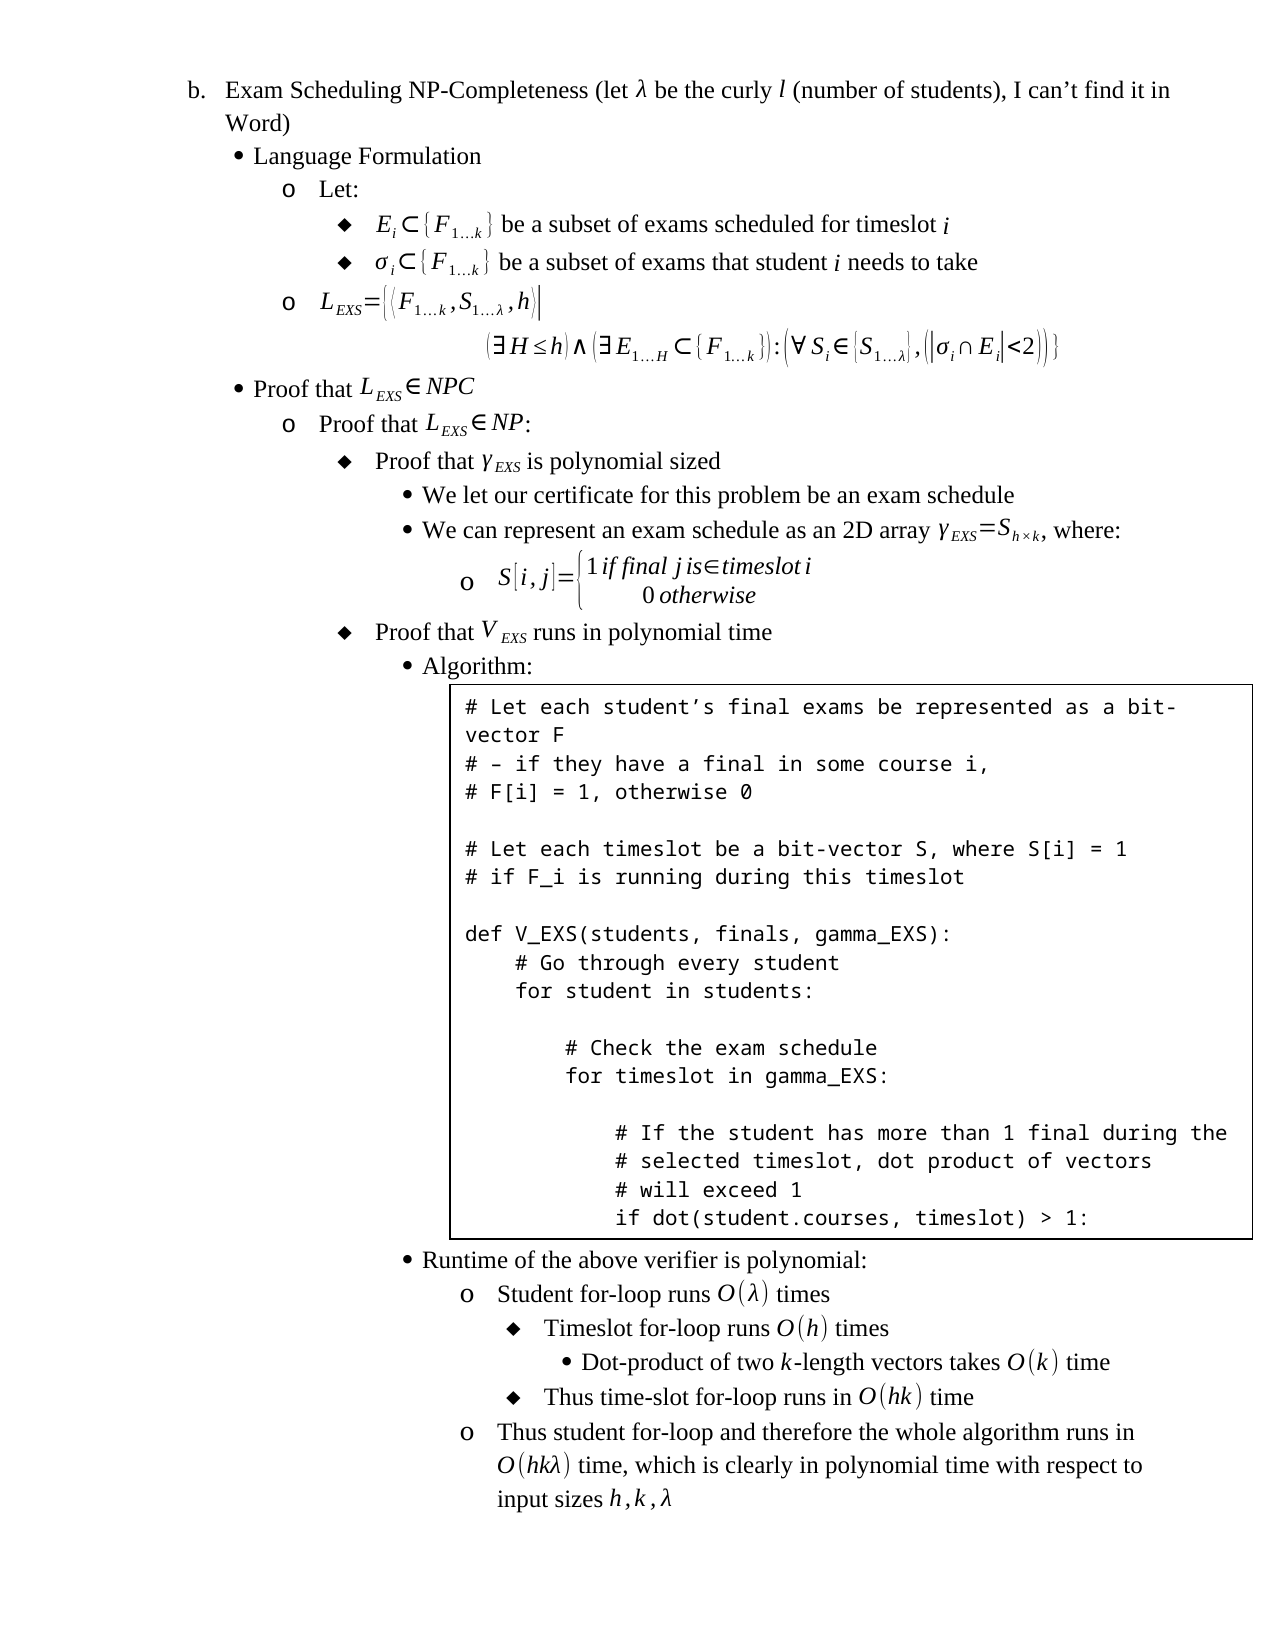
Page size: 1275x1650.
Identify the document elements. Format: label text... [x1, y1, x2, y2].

list Timeslot for-loop runs times [506, 1313, 1200, 1343]
list Student for-loop runs times [459, 1278, 1200, 1308]
list Exam Scheduling NP-Completeness (let be the curly (number of students), I can’t find it in Word) [187, 75, 1200, 137]
list be a subset of exams scheduled for timeslot [337, 209, 1200, 243]
list Proof that is polynomial sized [337, 445, 1200, 476]
list Let: [281, 174, 1200, 205]
list be a subset of exams that student needs to take [337, 247, 1200, 280]
list We let our certificate for this problem be an exam schedule [403, 480, 1200, 509]
list Language Formulation [234, 141, 1200, 170]
list Thus time-slot for-loop runs in time [506, 1381, 1200, 1411]
list Dot-product of two -length vectors takes time [562, 1347, 1200, 1377]
list We can represent an exam schedule as an 2D array , where: [403, 513, 1200, 545]
list Proof that [234, 373, 1200, 404]
list Algorithm: [403, 651, 1200, 680]
list Thus student for-loop and therefore the whole algorithm runs in time, which is clearly in polynomial time with respect to input sizes [459, 1415, 1200, 1513]
list Proof that : [281, 409, 1200, 440]
list Runtime of the above verifier is polynomial: [403, 1245, 1200, 1274]
list Proof that runs in polynomial time [337, 616, 1200, 647]
